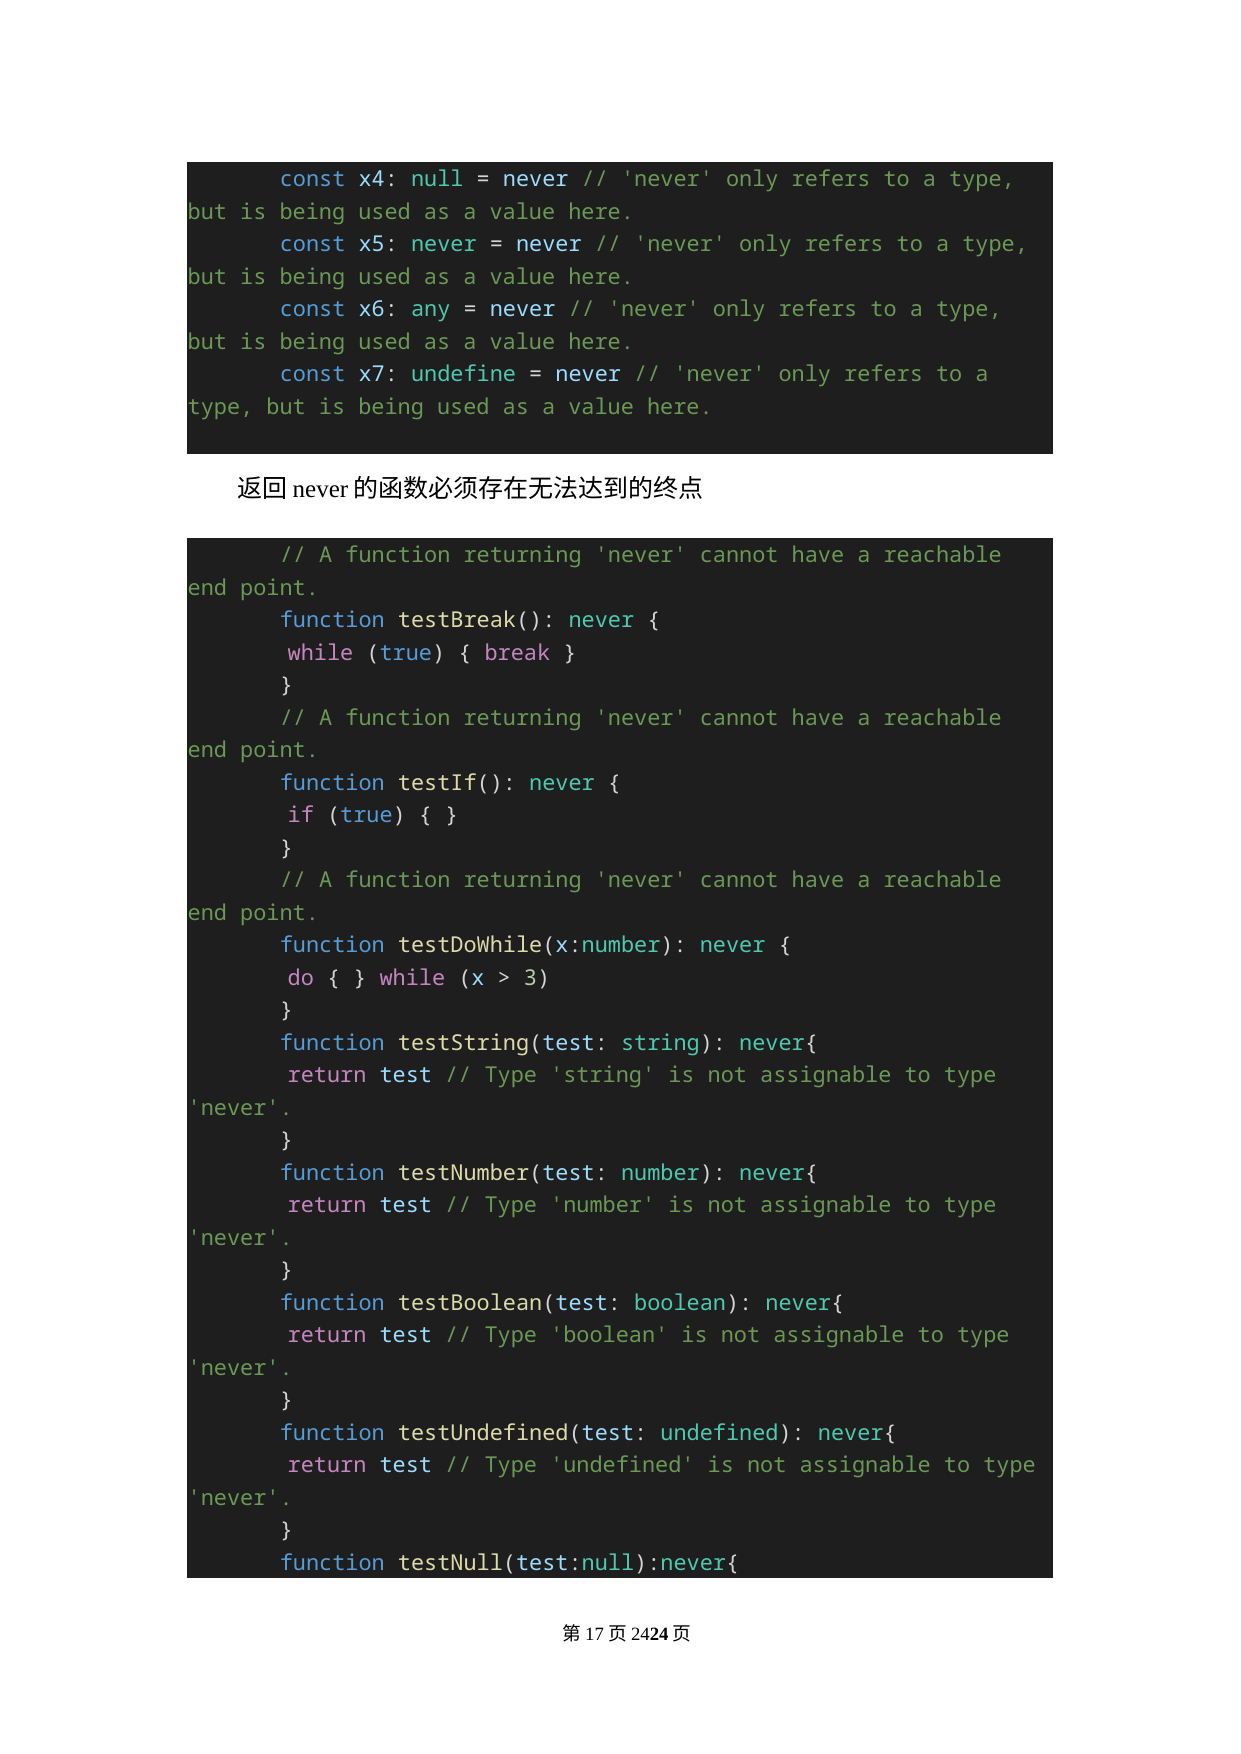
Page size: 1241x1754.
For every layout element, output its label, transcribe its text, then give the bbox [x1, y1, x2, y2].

text function testDoWhile(x:number): never { [187, 928, 1053, 960]
text const x6: any = never // 'never' only refers to a type, but is being used as a value here. [187, 292, 1053, 357]
text } [187, 993, 1053, 1025]
text while (true) { break } [187, 635, 1053, 668]
text } [187, 1383, 1053, 1415]
text } [187, 1123, 1053, 1155]
text 返回never的函数必须存在无法达到的终点 [187, 454, 1053, 519]
text do { } while (x > 3) [187, 960, 1053, 993]
text } [187, 1253, 1053, 1285]
text const x4: null = never // 'never' only refers to a type, but is being used as a value here. [187, 162, 1053, 227]
text return test // Type 'undefined' is not assignable to type 'never'. [187, 1448, 1053, 1513]
text function testNumber(test: number): never{ [187, 1155, 1053, 1188]
text // A function returning 'never' cannot have a reachable end point. [187, 538, 1053, 603]
text function testUndefined(test: undefined): never{ [187, 1415, 1053, 1448]
text return test // Type 'string' is not assignable to type 'never'. [187, 1058, 1053, 1123]
text return test // Type 'boolean' is not assignable to type 'never'. [187, 1318, 1053, 1383]
text // A function returning 'never' cannot have a reachable end point. [187, 863, 1053, 928]
text } [187, 668, 1053, 700]
text if (true) { } [187, 798, 1053, 830]
text } [187, 830, 1053, 863]
text // A function returning 'never' cannot have a reachable end point. [187, 700, 1053, 765]
text return test // Type 'number' is not assignable to type 'never'. [187, 1188, 1053, 1253]
text function testString(test: string): never{ [187, 1025, 1053, 1058]
text function testIf(): never { [187, 765, 1053, 798]
text function testBreak(): never { [187, 603, 1053, 635]
text function testNull(test:null):never{ [187, 1545, 1053, 1578]
text const x7: undefine = never // 'never' only refers to a type, but is being used as a value here. [187, 357, 1053, 422]
text function testBoolean(test: boolean): never{ [187, 1285, 1053, 1318]
text } [187, 1513, 1053, 1545]
text const x5: never = never // 'never' only refers to a type, but is being used as a value here. [187, 227, 1053, 292]
